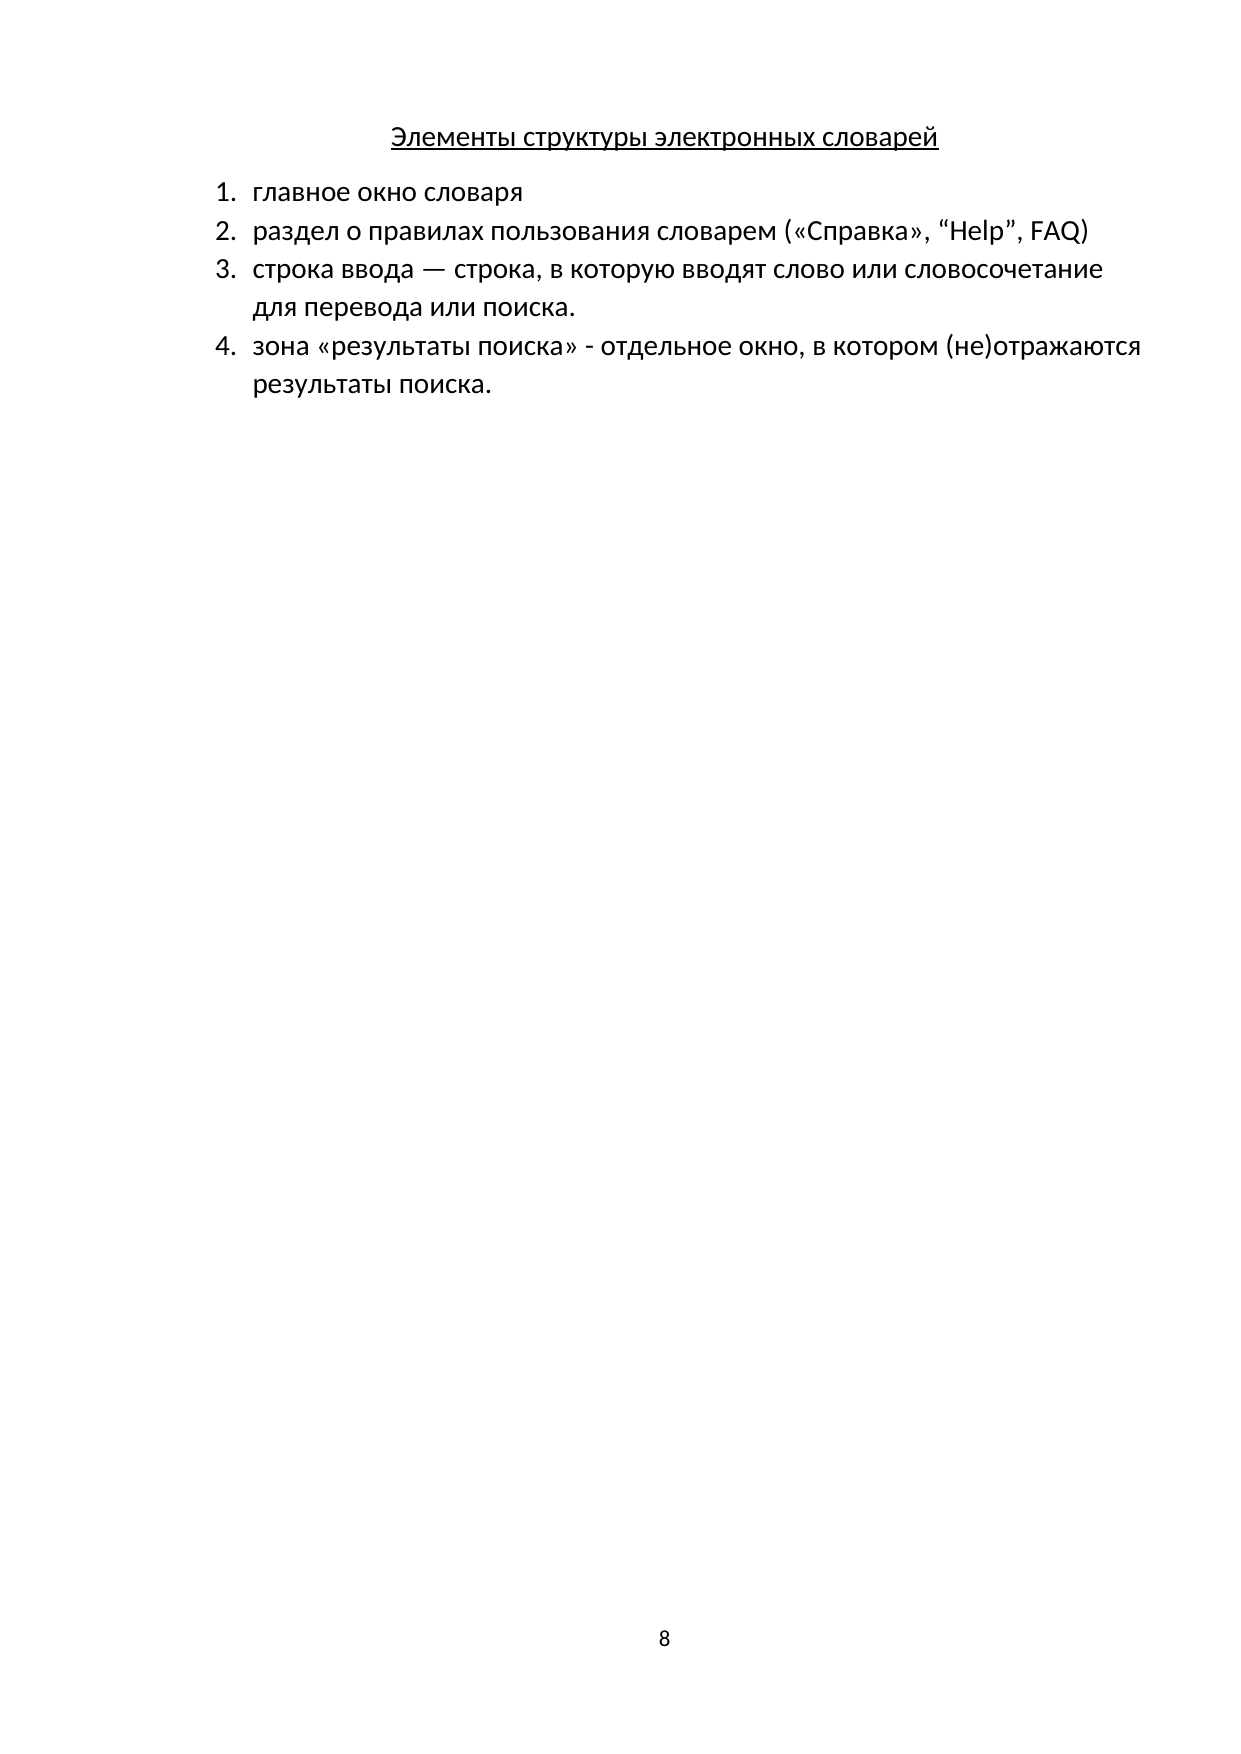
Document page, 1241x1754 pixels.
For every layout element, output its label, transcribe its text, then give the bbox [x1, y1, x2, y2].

text Элементы структуры электронных словарей [177, 118, 1152, 154]
list раздел о правилах пользования словарем («Справка», “Help”, FAQ) [215, 212, 1152, 247]
list зона «результаты поиска» - отдельное окно, в котором (не)отражаются результаты поиска. [215, 327, 1152, 401]
list главное окно словаря [215, 173, 1152, 209]
list строка ввода — строка, в которую вводят слово или словосочетание для перевода или поиска. [215, 250, 1152, 324]
